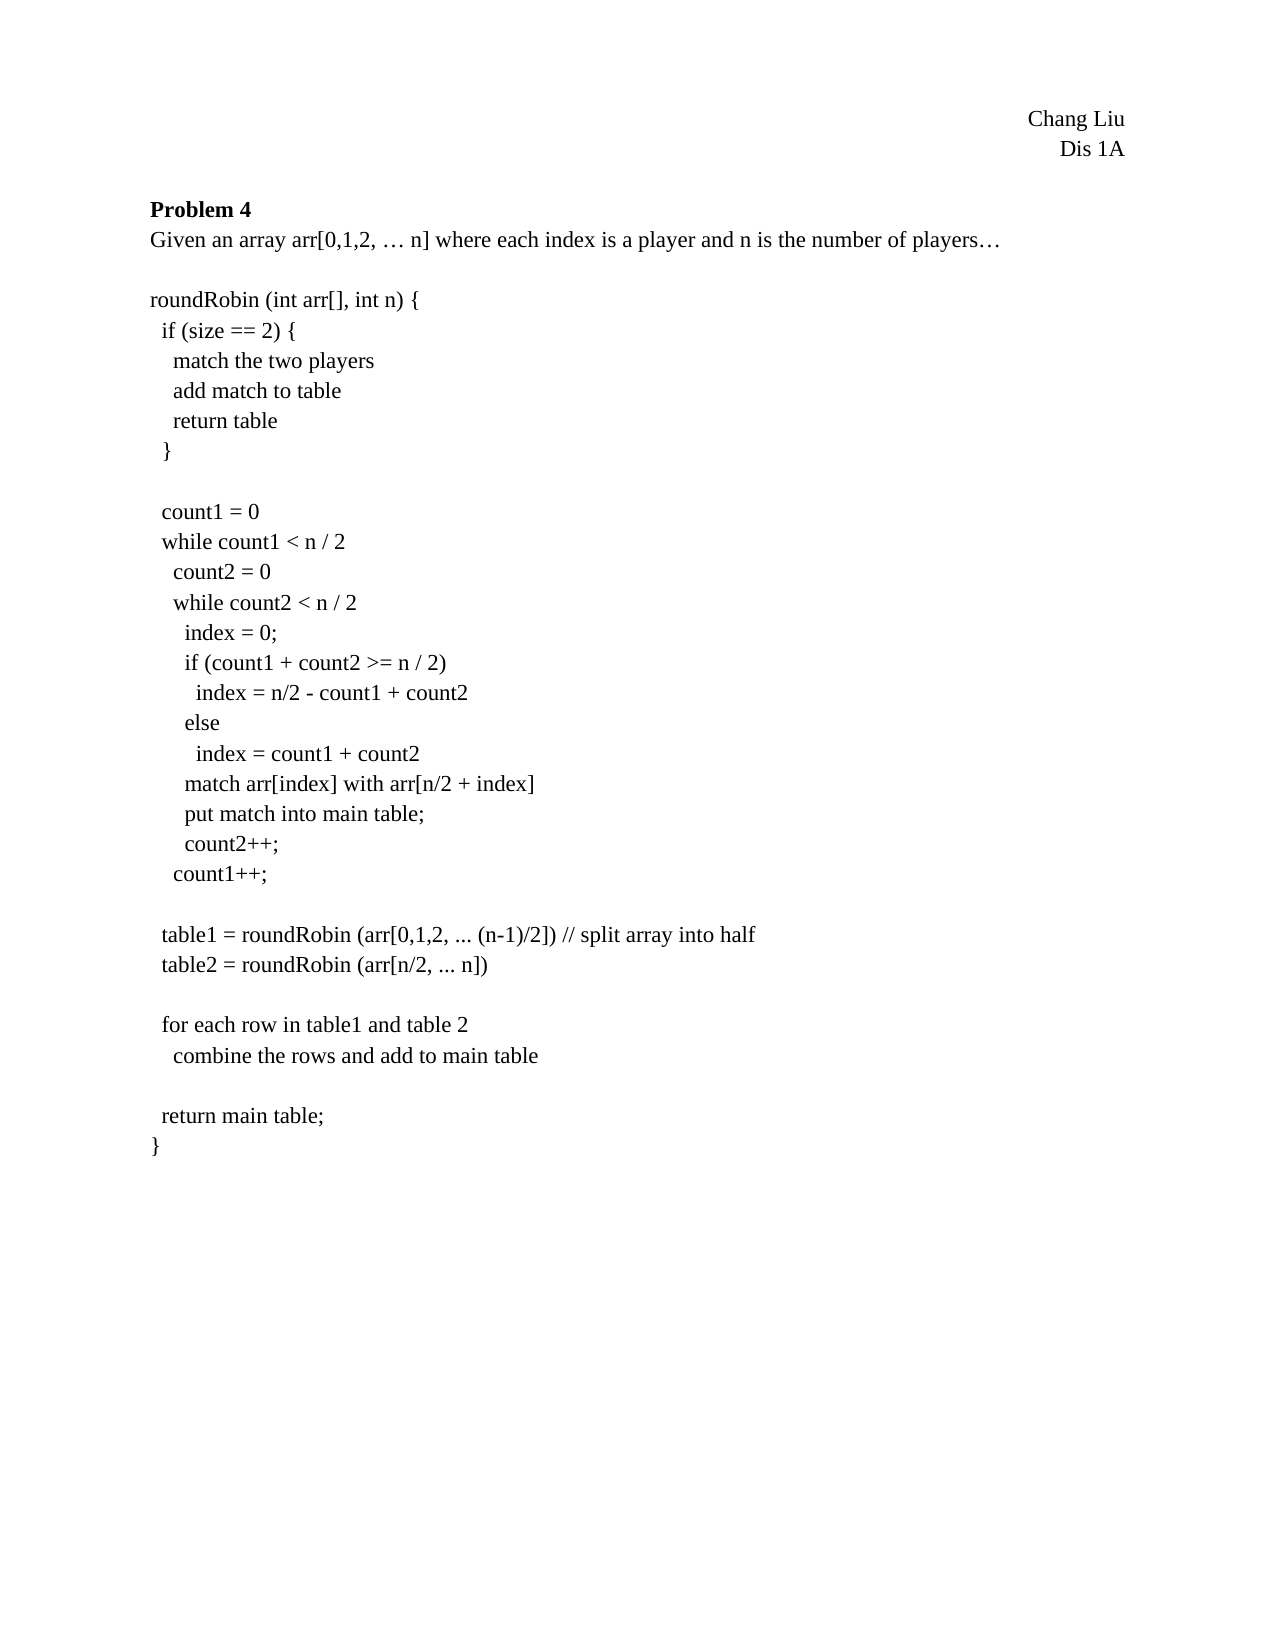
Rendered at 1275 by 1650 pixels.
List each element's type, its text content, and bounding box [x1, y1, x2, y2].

text for each row in table1 and table 2 [150, 1011, 1125, 1038]
text while count1 < n / 2 [150, 528, 1125, 554]
text match the two players [150, 347, 1125, 373]
text count2 = 0 [150, 558, 1125, 585]
text if (size == 2) { [150, 317, 1125, 343]
text count2++; [150, 830, 1125, 857]
text return main table; [150, 1102, 1125, 1128]
text count1 = 0 [150, 498, 1125, 524]
text } [150, 1132, 1125, 1159]
text index = n/2 - count1 + count2 [150, 679, 1125, 706]
text while count2 < n / 2 [150, 588, 1125, 615]
text combine the rows and add to main table [150, 1042, 1125, 1068]
text if (count1 + count2 >= n / 2) [150, 649, 1125, 675]
text index = 0; [150, 619, 1125, 645]
text return table [150, 407, 1125, 434]
text match arr[index] with arr[n/2 + index] [150, 770, 1125, 796]
text count1++; [150, 860, 1125, 887]
text table1 = roundRobin (arr[0,1,2, ... (n-1)/2]) // split array into half [150, 921, 1125, 947]
text Problem 4 [150, 196, 1125, 222]
text put match into main table; [150, 800, 1125, 826]
text index = count1 + count2 [150, 739, 1125, 766]
text else [150, 709, 1125, 736]
text add match to table [150, 377, 1125, 403]
text Given an array arr[0,1,2, … n] where each index is a player and n is the number of players… [150, 226, 1125, 252]
text } [150, 437, 1125, 464]
text roundRobin (int arr[], int n) { [150, 286, 1125, 313]
text table2 = roundRobin (arr[n/2, ... n]) [150, 951, 1125, 977]
